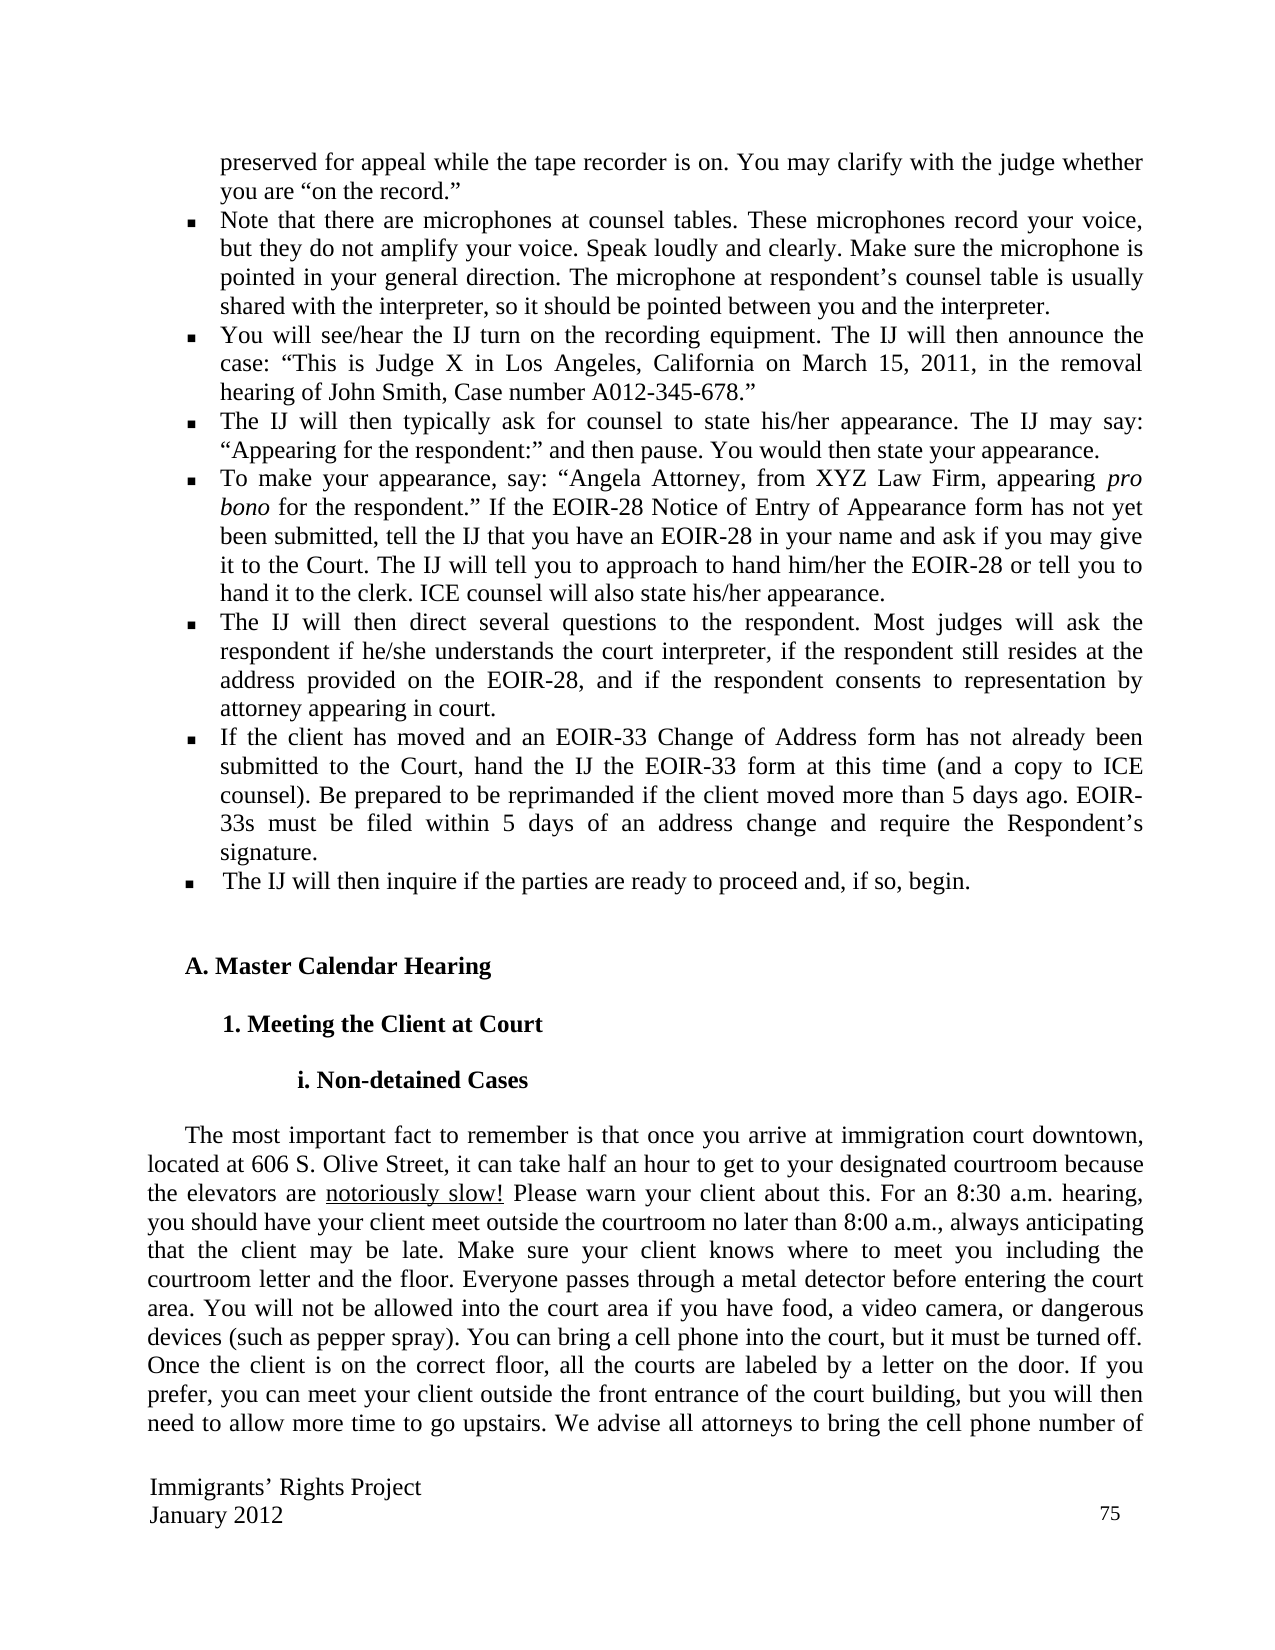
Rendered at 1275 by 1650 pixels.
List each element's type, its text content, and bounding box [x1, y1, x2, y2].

text i. Non-detained Cases [297, 1065, 1144, 1093]
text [147, 1121, 1144, 1437]
list The IJ will then inquire if the parties are ready to proceed and, if so, begin. [109, 866, 1144, 895]
text A. Master Calendar Hearing [109, 951, 1144, 980]
list You will see/hear the IJ turn on the recording equipment. The IJ will then announce the case: “This is Judge X in Los Angeles, California on March 15, 2011, in the removal hearing of John Smith, Case number A012-345-678.” [187, 320, 1144, 406]
text 1. Meeting the Client at Court [222, 1009, 1144, 1038]
list Note that there are microphones at counsel tables. These microphones record your voice, but they do not amplify your voice. Speak loudly and clearly. Make sure the microphone is pointed in your general direction. The microphone at respondent’s counsel table is usually shared with the interpreter, so it should be pointed between you and the interpreter. [187, 205, 1144, 320]
list The IJ will then typically ask for counsel to state his/her appearance. The IJ may say: “Appearing for the respondent:” and then pause. You would then state your appearance. [187, 406, 1144, 463]
list To make your appearance, say: “Angela Attorney, from XYZ Law Firm, appearing pro bono for the respondent.” If the EOIR-28 Notice of Entry of Appearance form has not yet been submitted, tell the IJ that you have an EOIR-28 in your name and ask if you may give it to the Court. The IJ will tell you to approach to hand him/her the EOIR-28 or tell you to hand it to the clerk. ICE counsel will also state his/her appearance. [187, 463, 1144, 607]
list The IJ will then direct several questions to the respondent. Most judges will ask the respondent if he/she understands the court interpreter, if the respondent still resides at the address provided on the EOIR-28, and if the respondent consents to representation by attorney appearing in court. [187, 607, 1144, 722]
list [187, 147, 1144, 205]
list If the client has moved and an EOIR-33 Change of Address form has not already been submitted to the Court, hand the IJ the EOIR-33 form at this time (and a copy to ICE counsel). Be prepared to be reprimanded if the client moved more than 5 days ago. EOIR-33s must be filed within 5 days of an address change and require the Respondent’s signature. [187, 722, 1144, 866]
